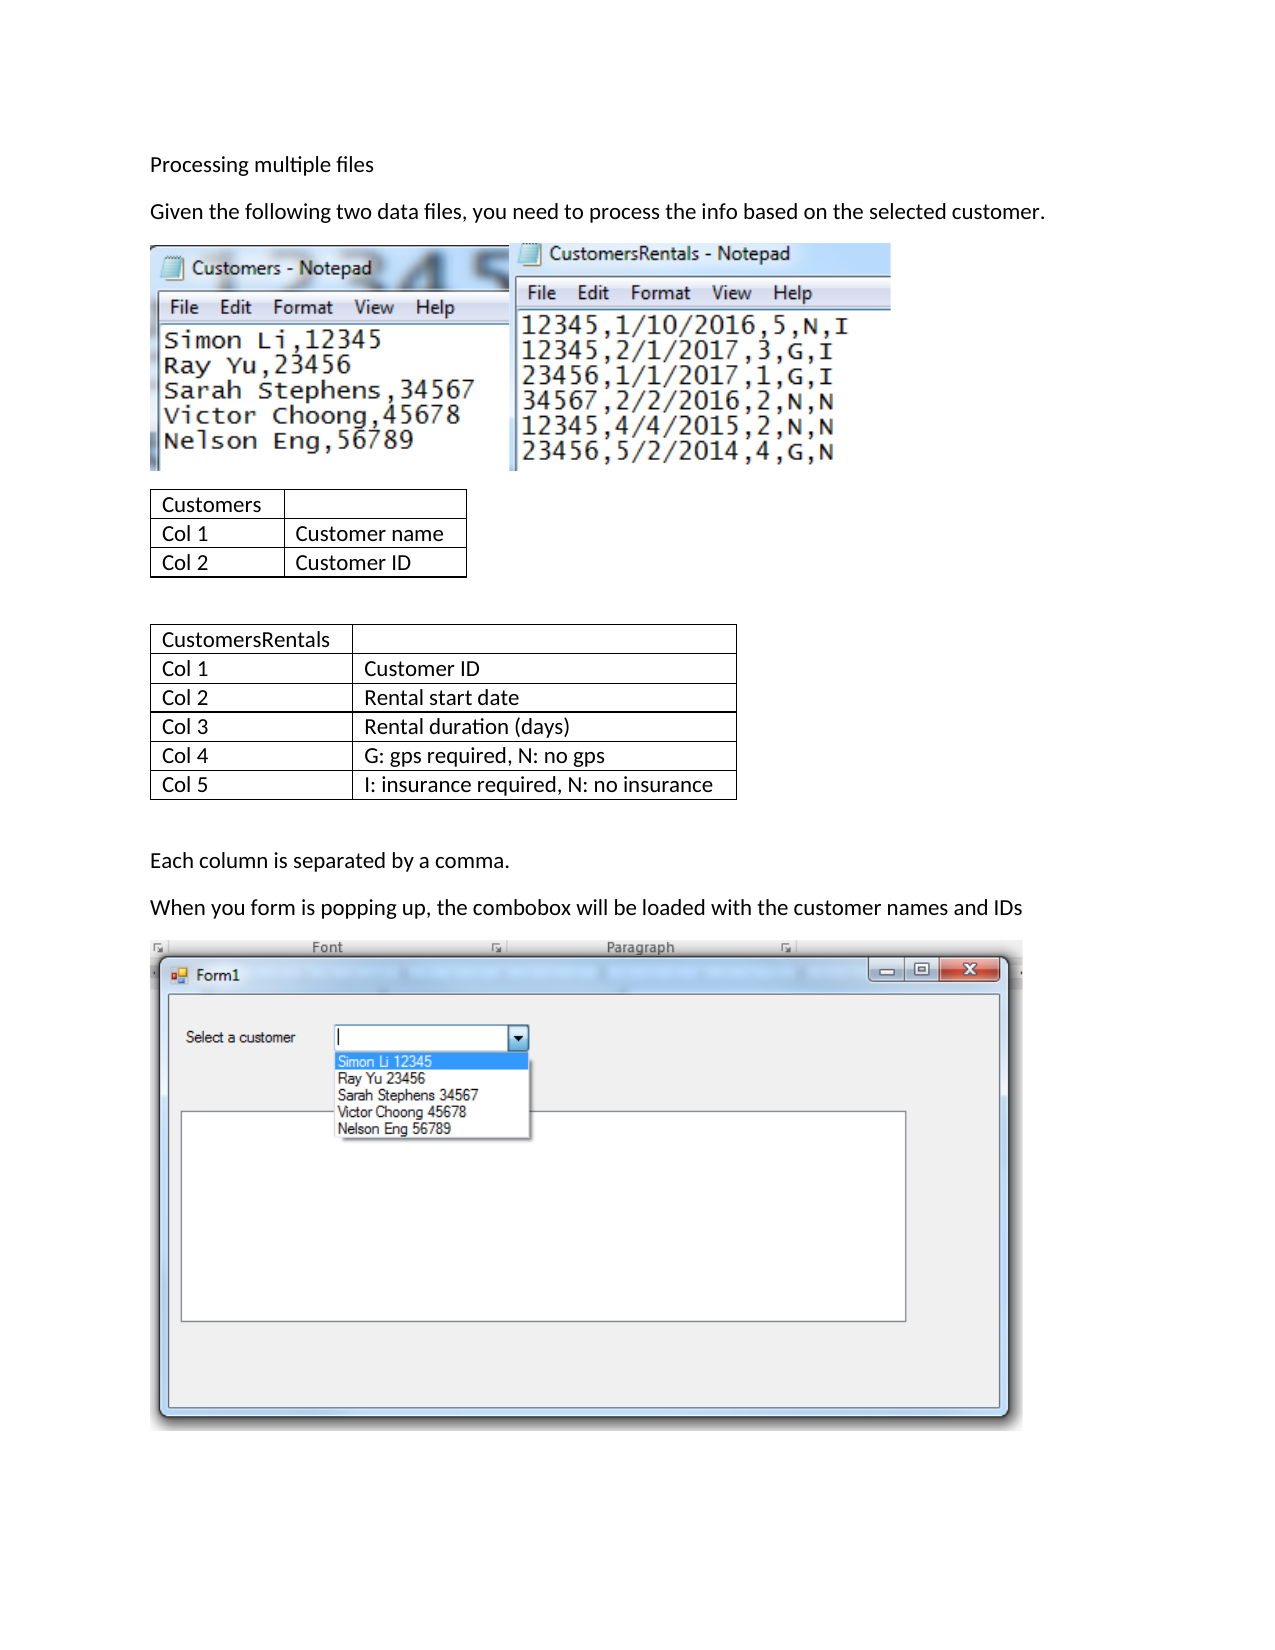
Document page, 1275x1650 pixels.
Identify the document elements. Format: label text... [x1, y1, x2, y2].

table_cell Rental start date [353, 684, 736, 711]
text When you form is popping up, the combobox will be loaded with the customer names and IDs [150, 893, 1125, 921]
table_cell Col 4 [151, 742, 352, 769]
table_cell Col 1 [151, 519, 284, 547]
text Each column is separated by a comma. [150, 847, 1125, 874]
table_cell Col 1 [151, 654, 352, 682]
picture [150, 940, 1023, 1431]
table_header Customers [151, 490, 284, 518]
text Processing multiple files [150, 150, 1125, 178]
table_header CustomersRentals [151, 625, 352, 653]
table_cell Customer ID [285, 548, 466, 576]
table_cell Customer ID [353, 654, 736, 682]
table_header [285, 490, 466, 518]
table_cell Col 5 [151, 771, 352, 799]
table_cell I: insurance required, N: no insurance [353, 771, 736, 799]
table_cell Col 2 [151, 548, 284, 576]
table_cell Customer name [285, 519, 466, 547]
picture [150, 243, 891, 471]
table_cell Col 2 [151, 684, 352, 711]
table_header [353, 625, 736, 653]
table_cell G: gps required, N: no gps [353, 742, 736, 769]
table_cell Rental duration (days) [353, 713, 736, 741]
text Given the following two data files, you need to process the info based on the selected customer. [150, 197, 1125, 225]
table_cell Col 3 [151, 713, 352, 741]
